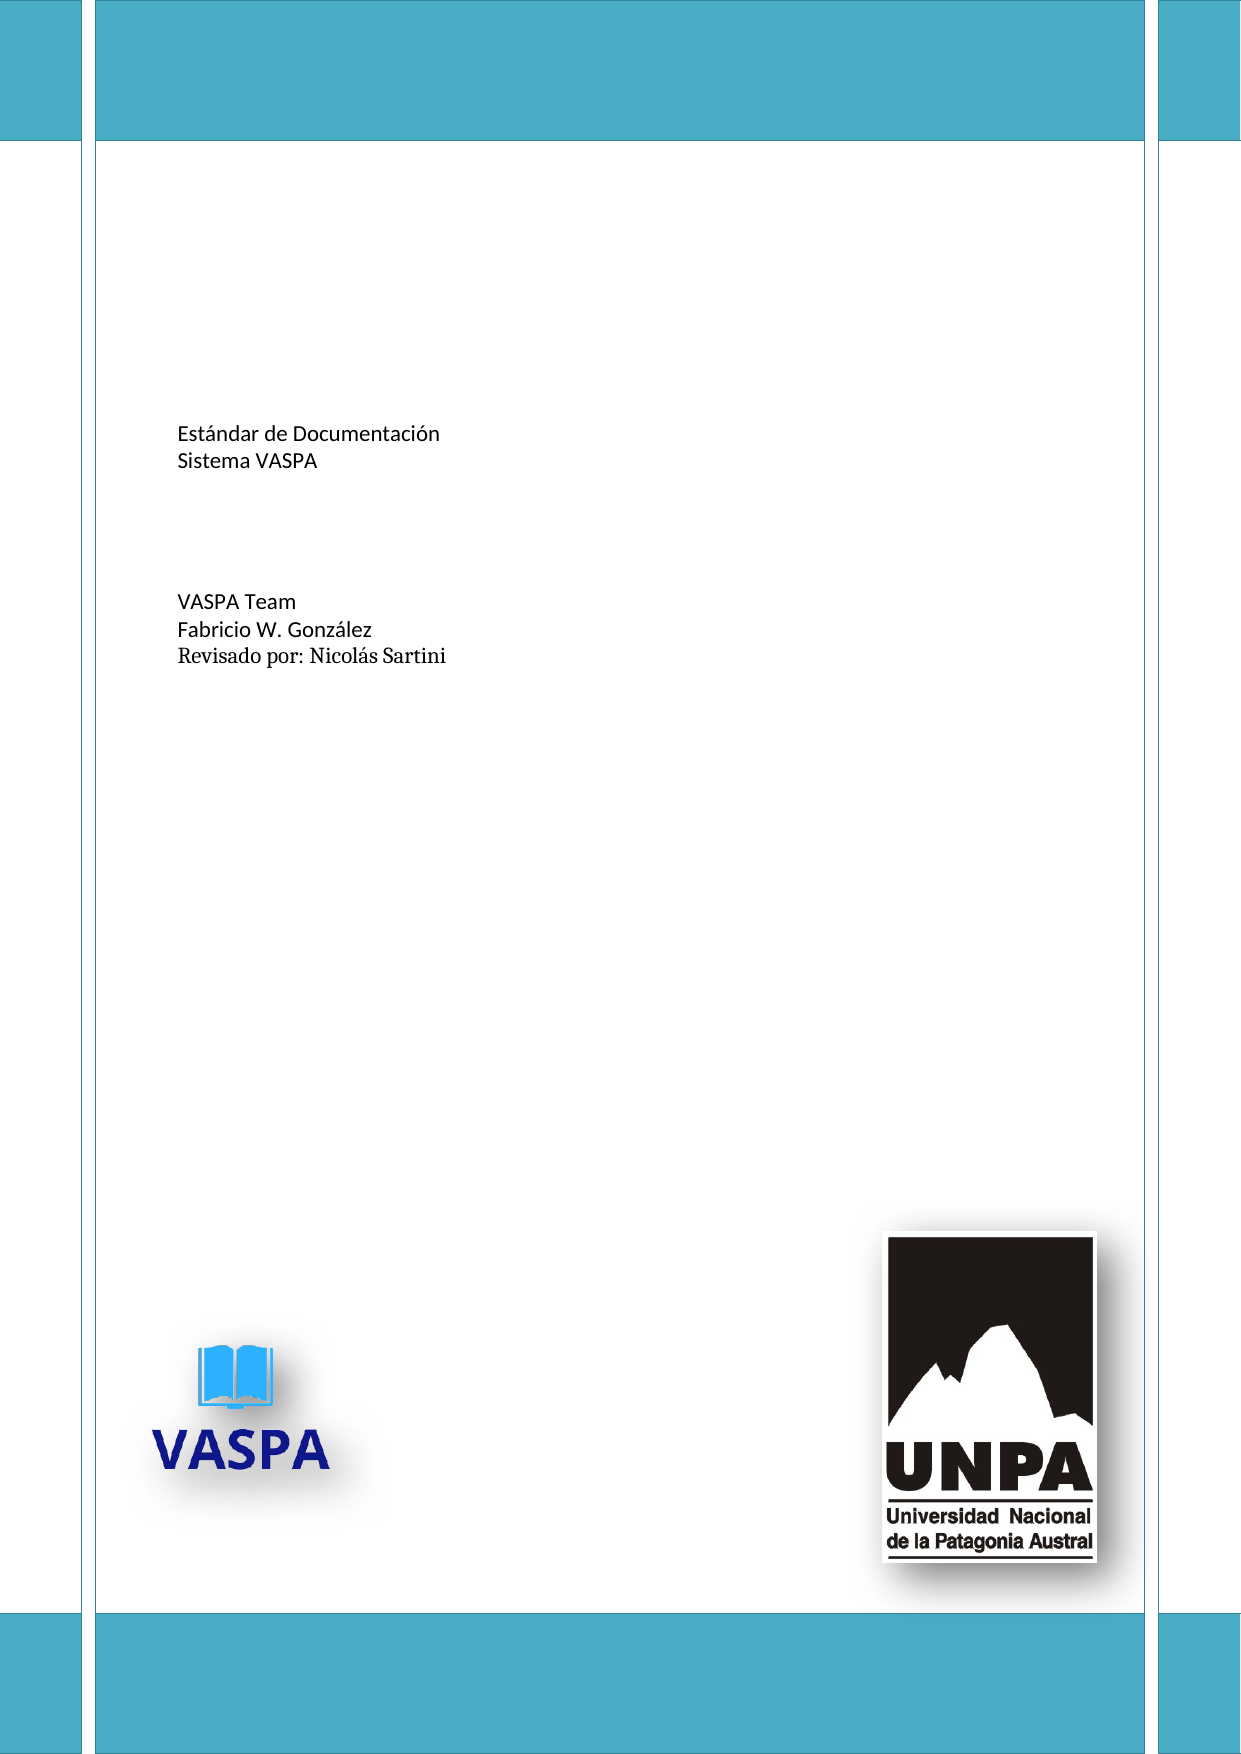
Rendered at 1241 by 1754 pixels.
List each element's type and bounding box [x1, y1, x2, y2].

picture [141, 1308, 339, 1505]
picture [882, 1231, 1097, 1563]
